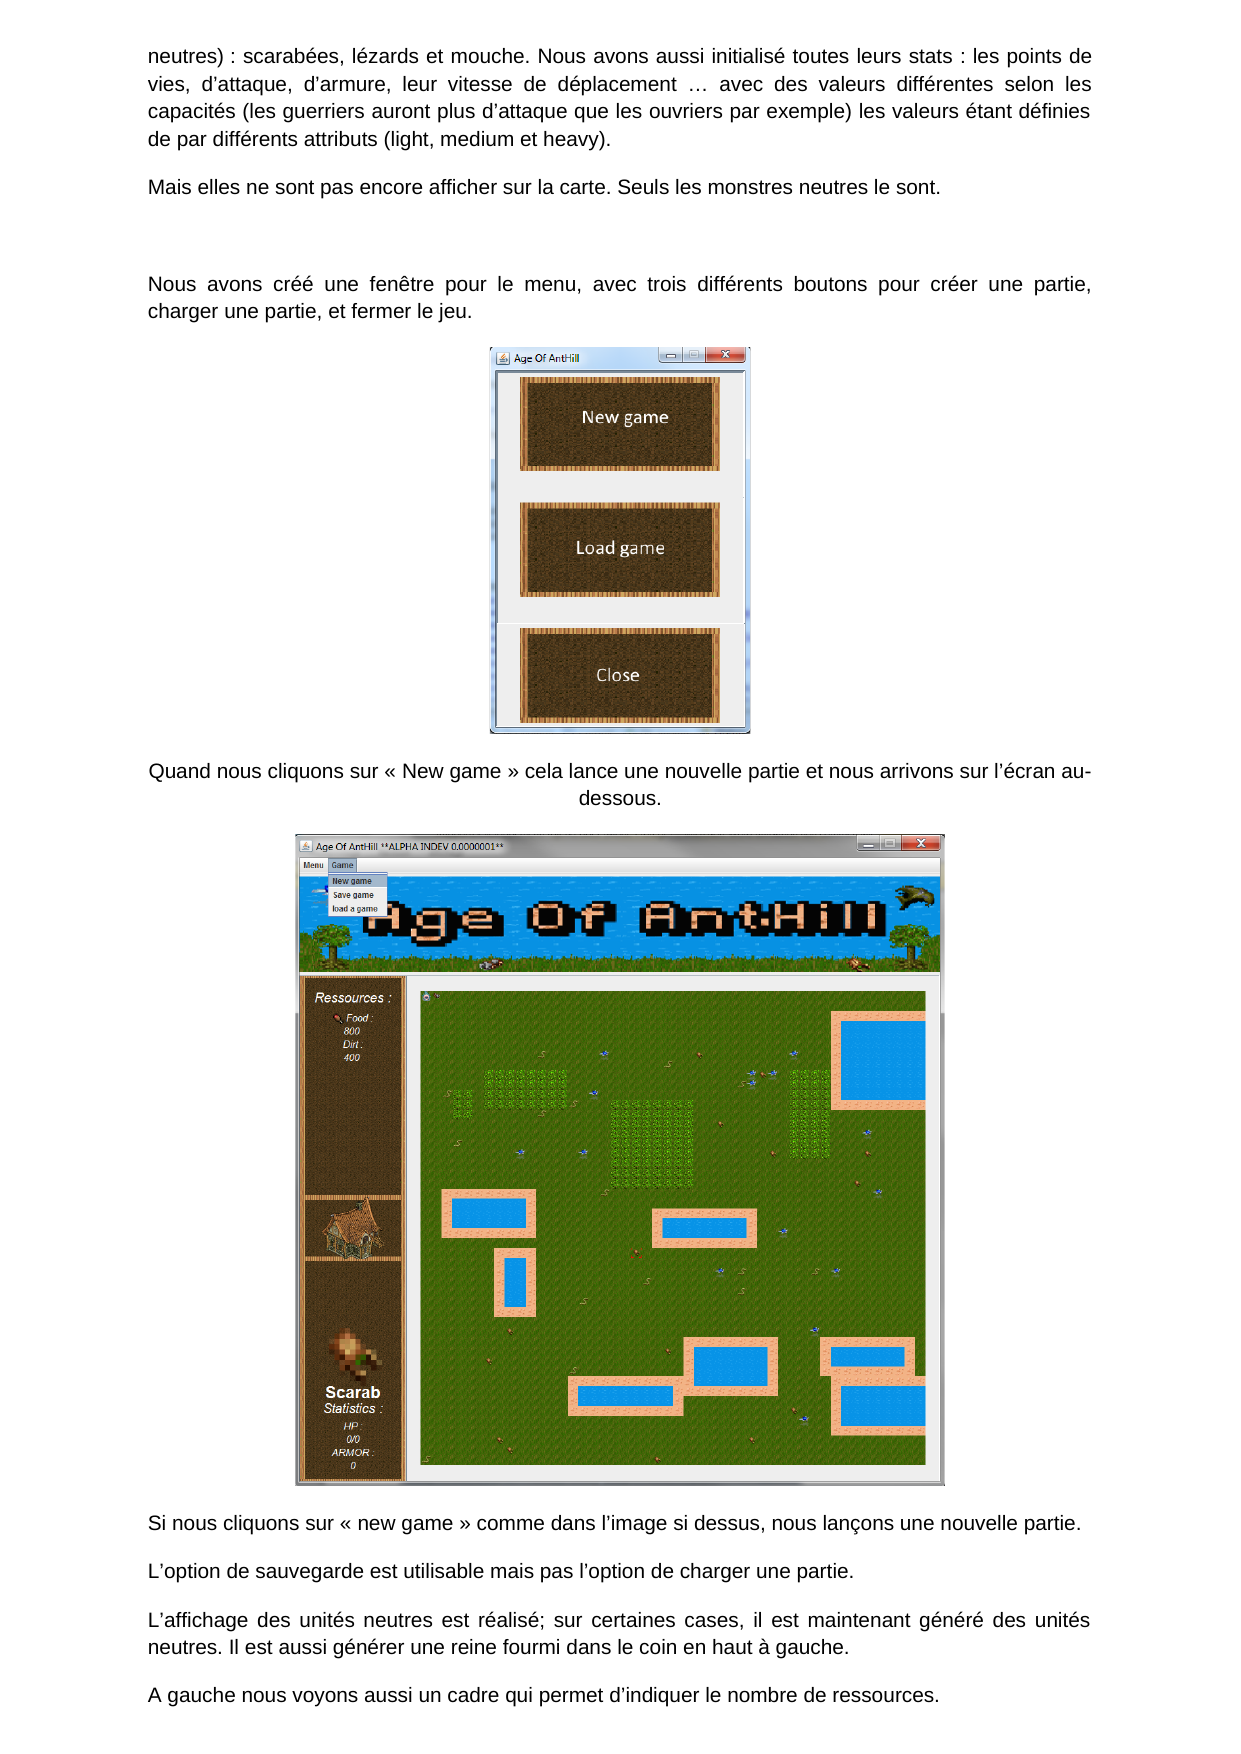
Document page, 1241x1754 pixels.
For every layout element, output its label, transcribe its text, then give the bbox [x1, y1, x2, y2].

picture [489, 347, 751, 734]
text Nous avons créé une fenêtre pour le menu, avec trois différents boutons pour créer une partie, charger une partie, et fermer le jeu. [148, 272, 1093, 323]
picture [295, 834, 945, 1486]
text A gauche nous voyons aussi un cadre qui permet d’indiquer le nombre de ressources. [148, 1683, 1093, 1707]
text Mais elles ne sont pas encore afficher sur la carte. Seuls les monstres neutres le sont. [148, 175, 1093, 199]
text Quand nous cliquons sur « New game » cela lance une nouvelle partie et nous arrivons sur l’écran au-dessous. [148, 759, 1093, 810]
text L’affichage des unités neutres est réalisé; sur certaines cases, il est maintenant généré des unités neutres. Il est aussi générer une reine fourmi dans le coin en haut à gauche. [148, 1607, 1093, 1659]
text L’option de sauvegarde est utilisable mais pas l’option de charger une partie. [148, 1559, 1093, 1583]
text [148, 44, 1093, 151]
text Si nous cliquons sur « new game » comme dans l’image si dessus, nous lançons une nouvelle partie. [148, 1511, 1093, 1535]
